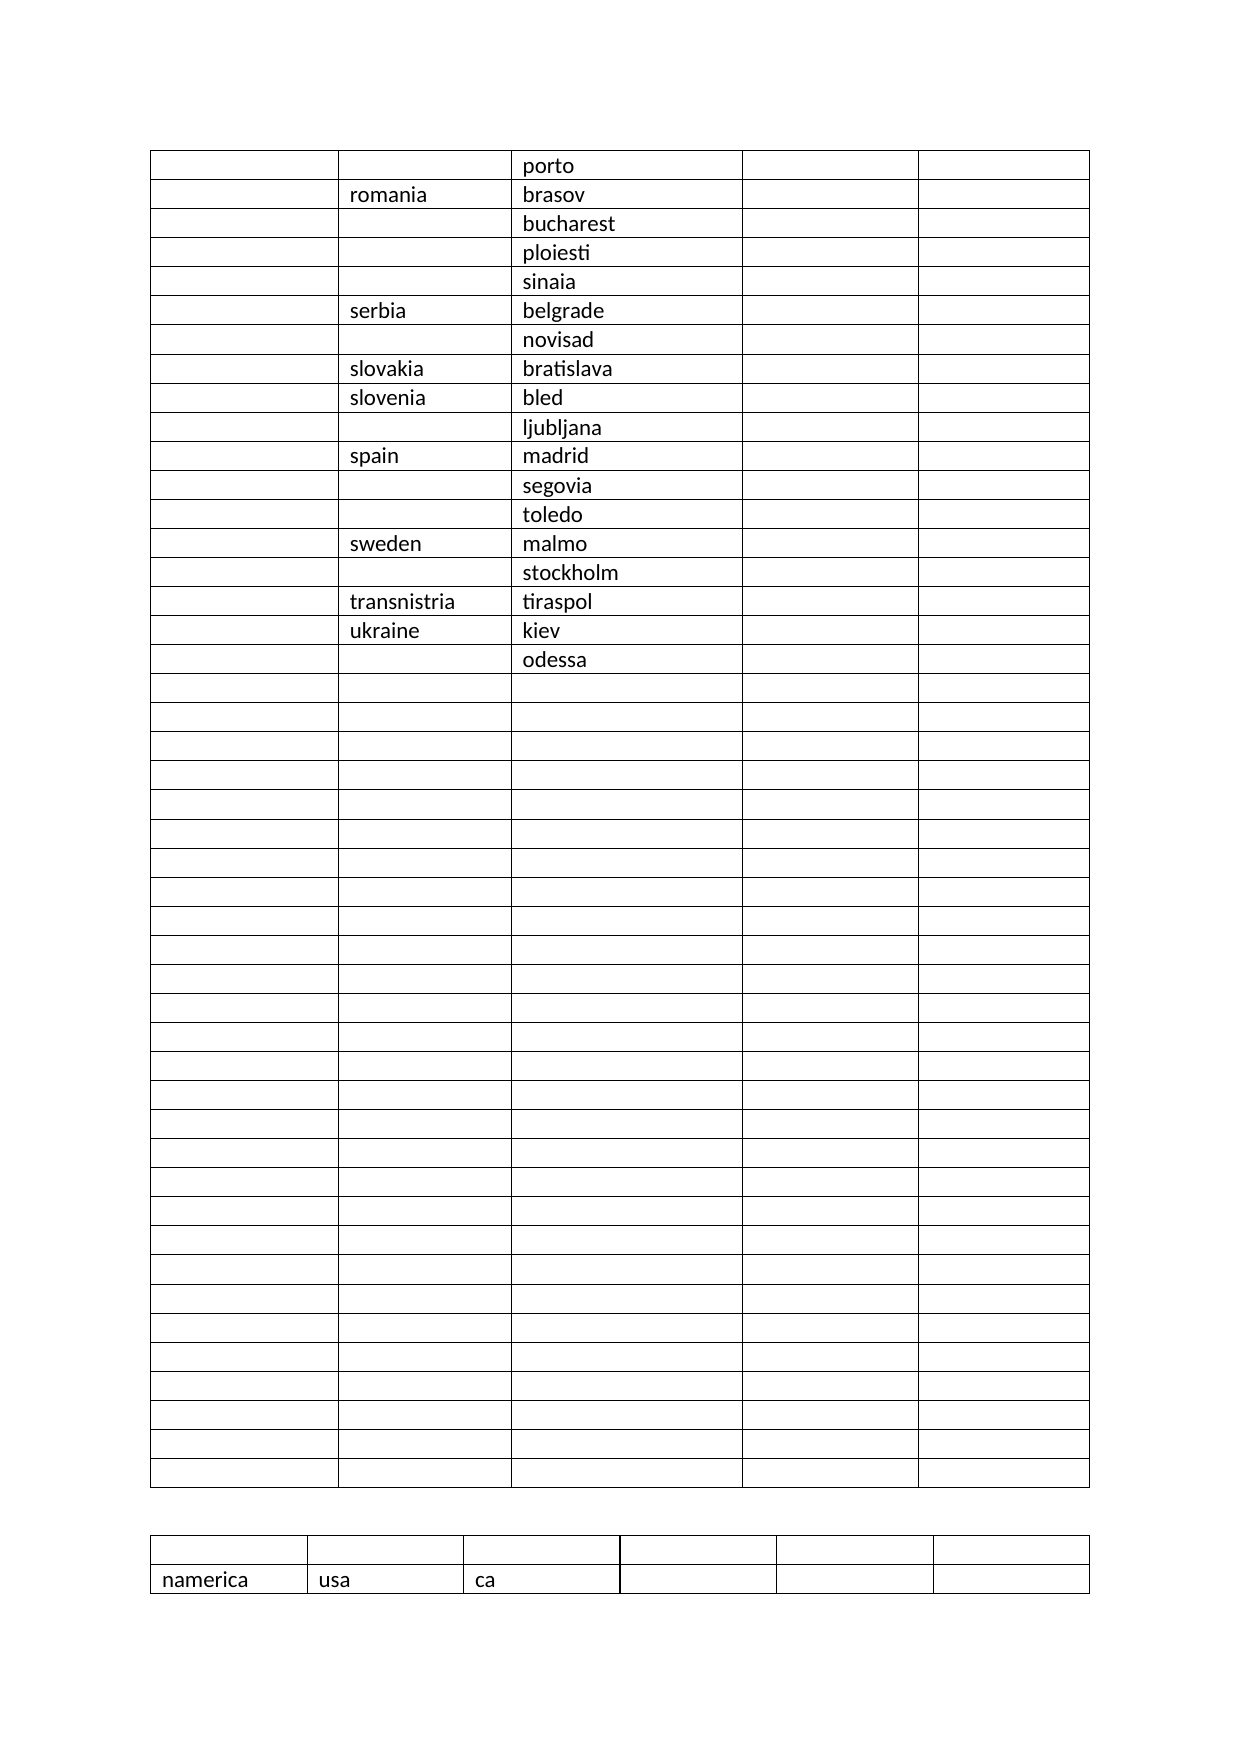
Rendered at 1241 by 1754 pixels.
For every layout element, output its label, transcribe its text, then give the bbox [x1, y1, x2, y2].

table_cell [339, 325, 511, 353]
table_cell [151, 790, 338, 818]
table_cell [743, 878, 918, 906]
table_cell serbia [339, 296, 511, 324]
table_cell [151, 732, 338, 760]
table_cell [151, 1314, 338, 1342]
table_cell [919, 1459, 1089, 1487]
table_cell [919, 500, 1089, 528]
table_cell [919, 384, 1089, 412]
table_cell [919, 442, 1089, 470]
table_cell [151, 587, 338, 615]
table_cell [339, 965, 511, 993]
table_cell [743, 1459, 918, 1487]
table_cell [151, 994, 338, 1022]
table_cell [919, 413, 1089, 441]
table_cell [339, 1430, 511, 1458]
table_cell sweden [339, 529, 511, 557]
table_cell [743, 1314, 918, 1342]
table_cell [919, 1081, 1089, 1109]
table_cell [743, 1343, 918, 1371]
table_cell [743, 471, 918, 499]
table_cell [512, 1197, 742, 1225]
table_cell [151, 325, 338, 353]
table_cell [151, 1459, 338, 1487]
table_cell [743, 616, 918, 644]
table_cell [151, 1052, 338, 1080]
table_cell bled [512, 384, 742, 412]
table_cell [919, 209, 1089, 237]
table_cell [743, 1081, 918, 1109]
table_cell [512, 790, 742, 818]
table_cell [743, 267, 918, 295]
table_cell [339, 151, 511, 179]
table_cell [339, 994, 511, 1022]
table_cell [743, 849, 918, 877]
table_cell sinaia [512, 267, 742, 295]
table_cell [919, 355, 1089, 382]
table_cell [339, 209, 511, 237]
table_cell [151, 1197, 338, 1225]
table_cell ukraine [339, 616, 511, 644]
table_cell [919, 587, 1089, 615]
table_cell [339, 1197, 511, 1225]
table_cell [339, 732, 511, 760]
table_cell [512, 849, 742, 877]
table_cell [151, 936, 338, 964]
table_cell [151, 413, 338, 441]
table_cell [512, 1081, 742, 1109]
table_cell [919, 1168, 1089, 1196]
table_cell [151, 442, 338, 470]
table_cell porto [512, 151, 742, 179]
table_cell [151, 1023, 338, 1051]
table_cell romania [339, 180, 511, 208]
table_cell [151, 907, 338, 935]
table_cell [743, 1110, 918, 1138]
table_cell [512, 936, 742, 964]
table_cell [512, 732, 742, 760]
table_cell [151, 1139, 338, 1167]
table_cell [512, 1401, 742, 1429]
table_cell [339, 1401, 511, 1429]
table_cell [339, 1372, 511, 1400]
table_cell malmo [512, 529, 742, 557]
table_cell [743, 558, 918, 586]
table_cell [919, 703, 1089, 731]
table_cell novisad [512, 325, 742, 353]
table_cell [919, 238, 1089, 266]
table_cell [743, 1139, 918, 1167]
table_cell [151, 1168, 338, 1196]
table_cell [512, 1343, 742, 1371]
table_cell [339, 674, 511, 702]
table_cell [919, 616, 1089, 644]
table_cell [621, 1565, 776, 1593]
table_cell [339, 761, 511, 789]
table_header [464, 1536, 619, 1564]
table_cell [919, 790, 1089, 818]
table_cell [339, 878, 511, 906]
table_cell [919, 1343, 1089, 1371]
table_cell [919, 761, 1089, 789]
table_cell madrid [512, 442, 742, 470]
table_cell [919, 325, 1089, 353]
table_cell [743, 355, 918, 382]
table_cell [919, 529, 1089, 557]
table_cell [151, 267, 338, 295]
table_cell [339, 645, 511, 673]
table_cell [151, 1081, 338, 1109]
table_cell ca [464, 1565, 619, 1593]
table_cell [512, 1314, 742, 1342]
table_cell [743, 1052, 918, 1080]
table_cell [743, 994, 918, 1022]
table_cell [919, 1052, 1089, 1080]
table_cell [743, 296, 918, 324]
table_cell [339, 1226, 511, 1254]
table_cell [777, 1565, 933, 1593]
table_header [621, 1536, 776, 1564]
table_cell [743, 674, 918, 702]
table_cell [919, 267, 1089, 295]
table_cell [151, 558, 338, 586]
table_cell [151, 849, 338, 877]
table_cell [919, 1255, 1089, 1283]
table_header [151, 1536, 307, 1564]
table_cell [743, 1430, 918, 1458]
table_cell [512, 1110, 742, 1138]
table_cell [151, 1285, 338, 1312]
table_cell [919, 645, 1089, 673]
table_cell [512, 1052, 742, 1080]
table_cell spain [339, 442, 511, 470]
table_cell [512, 1372, 742, 1400]
table_cell [339, 1139, 511, 1167]
table_cell [339, 1459, 511, 1487]
table_cell [151, 616, 338, 644]
table_cell bucharest [512, 209, 742, 237]
table_cell slovakia [339, 355, 511, 382]
table_cell [339, 1023, 511, 1051]
table_cell segovia [512, 471, 742, 499]
table_cell [919, 1023, 1089, 1051]
table_cell [151, 500, 338, 528]
table_cell [512, 907, 742, 935]
table_cell [743, 907, 918, 935]
table_cell [743, 209, 918, 237]
table_cell [512, 1430, 742, 1458]
table_cell [743, 1255, 918, 1283]
table_header [934, 1536, 1089, 1564]
table_cell [339, 238, 511, 266]
table_cell [743, 1197, 918, 1225]
table_cell [743, 820, 918, 847]
table_cell [919, 965, 1089, 993]
table_cell stockholm [512, 558, 742, 586]
table_cell [339, 267, 511, 295]
table_cell [339, 1314, 511, 1342]
table_cell [151, 355, 338, 382]
table_cell [919, 1139, 1089, 1167]
table_cell namerica [151, 1565, 307, 1593]
table_cell [512, 1459, 742, 1487]
table_cell [339, 703, 511, 731]
table_cell [151, 1401, 338, 1429]
table_cell [919, 1314, 1089, 1342]
table_cell [512, 1023, 742, 1051]
table_cell [919, 878, 1089, 906]
table_cell [919, 558, 1089, 586]
table_cell [743, 238, 918, 266]
table_cell [151, 703, 338, 731]
table_cell [339, 558, 511, 586]
table_cell [339, 500, 511, 528]
table_cell [743, 151, 918, 179]
table_cell [339, 790, 511, 818]
table_cell odessa [512, 645, 742, 673]
table_cell [339, 1343, 511, 1371]
table_cell [339, 936, 511, 964]
table_cell [339, 1168, 511, 1196]
table_cell belgrade [512, 296, 742, 324]
table_cell [151, 674, 338, 702]
table_cell [512, 820, 742, 847]
table_cell [339, 849, 511, 877]
table_cell [512, 1168, 742, 1196]
table_cell [151, 1110, 338, 1138]
table_cell [743, 732, 918, 760]
table_cell [743, 413, 918, 441]
table_cell bratislava [512, 355, 742, 382]
table_cell ljubljana [512, 413, 742, 441]
table_cell [512, 965, 742, 993]
table_cell [151, 1255, 338, 1283]
table_cell [743, 1168, 918, 1196]
table_cell brasov [512, 180, 742, 208]
table_cell [919, 296, 1089, 324]
table_cell [512, 1285, 742, 1312]
table_header [308, 1536, 463, 1564]
table_cell [919, 936, 1089, 964]
table_cell [151, 878, 338, 906]
table_cell [512, 674, 742, 702]
table_cell [151, 471, 338, 499]
table_cell [919, 907, 1089, 935]
table_cell [339, 1255, 511, 1283]
table_cell kiev [512, 616, 742, 644]
table_cell [151, 1343, 338, 1371]
table_cell transnistria [339, 587, 511, 615]
table_cell [919, 732, 1089, 760]
table_cell [339, 1081, 511, 1109]
table_cell toledo [512, 500, 742, 528]
table_cell [743, 790, 918, 818]
table_cell [743, 1023, 918, 1051]
table_header [777, 1536, 933, 1564]
table_cell [512, 761, 742, 789]
table_cell [743, 529, 918, 557]
table_cell slovenia [339, 384, 511, 412]
table_cell tiraspol [512, 587, 742, 615]
table_cell [512, 1226, 742, 1254]
table_cell [151, 151, 338, 179]
table_cell [743, 761, 918, 789]
table_cell [743, 325, 918, 353]
table_cell [743, 645, 918, 673]
table_cell [151, 820, 338, 847]
table_cell [151, 1226, 338, 1254]
table_cell [512, 878, 742, 906]
table_cell [339, 1052, 511, 1080]
table_cell [743, 936, 918, 964]
table_cell [919, 1110, 1089, 1138]
table_cell [743, 1372, 918, 1400]
table_cell [512, 703, 742, 731]
table_cell [339, 1285, 511, 1312]
table_cell [919, 674, 1089, 702]
table_cell [151, 965, 338, 993]
table_cell [743, 587, 918, 615]
table_cell [339, 413, 511, 441]
table_cell [743, 1226, 918, 1254]
table_cell [151, 645, 338, 673]
table_cell [919, 1430, 1089, 1458]
table_cell [743, 703, 918, 731]
table_cell [919, 849, 1089, 877]
table_cell [919, 1401, 1089, 1429]
table_cell [919, 180, 1089, 208]
table_cell [743, 442, 918, 470]
table_cell [743, 500, 918, 528]
table_cell [919, 1372, 1089, 1400]
table_cell ploiesti [512, 238, 742, 266]
table_cell [339, 471, 511, 499]
table_cell [151, 384, 338, 412]
table_cell [151, 209, 338, 237]
table_cell [151, 180, 338, 208]
table_cell [919, 151, 1089, 179]
table_cell [512, 1139, 742, 1167]
table_cell [151, 529, 338, 557]
table_cell [919, 1285, 1089, 1312]
table_cell [743, 965, 918, 993]
table_cell [151, 1372, 338, 1400]
table_cell [151, 761, 338, 789]
table_cell [512, 994, 742, 1022]
table_cell [743, 384, 918, 412]
table_cell [151, 238, 338, 266]
table_cell usa [308, 1565, 463, 1593]
table_cell [339, 907, 511, 935]
table_cell [919, 1197, 1089, 1225]
table_cell [151, 1430, 338, 1458]
table_cell [743, 1401, 918, 1429]
table_cell [151, 296, 338, 324]
table_cell [743, 1285, 918, 1312]
table_cell [919, 471, 1089, 499]
table_cell [339, 820, 511, 847]
table_cell [512, 1255, 742, 1283]
table_cell [339, 1110, 511, 1138]
table_cell [743, 180, 918, 208]
table_cell [919, 1226, 1089, 1254]
table_cell [919, 820, 1089, 847]
table_cell [934, 1565, 1089, 1593]
table_cell [919, 994, 1089, 1022]
